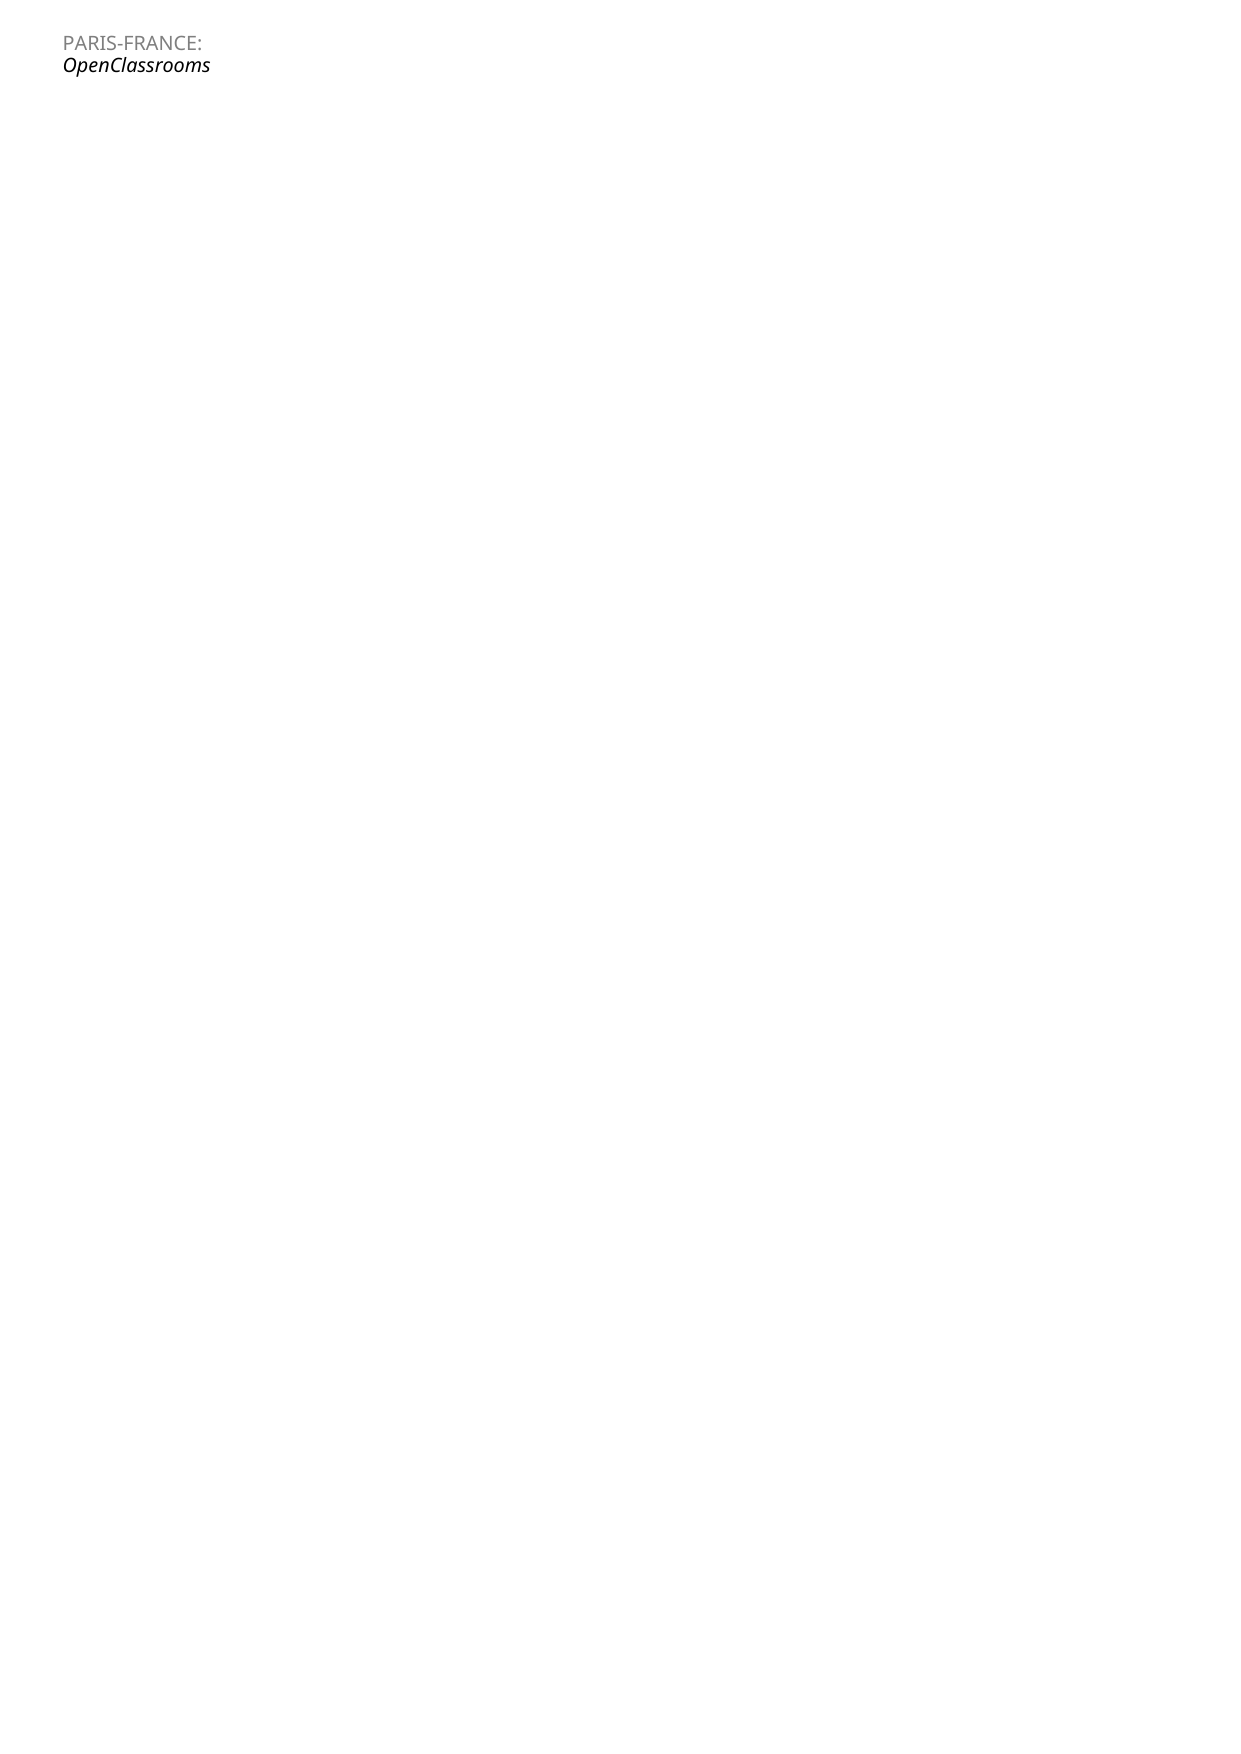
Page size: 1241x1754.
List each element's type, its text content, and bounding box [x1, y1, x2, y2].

text PARIS-FRANCE: OpenClassrooms [62, 31, 336, 79]
